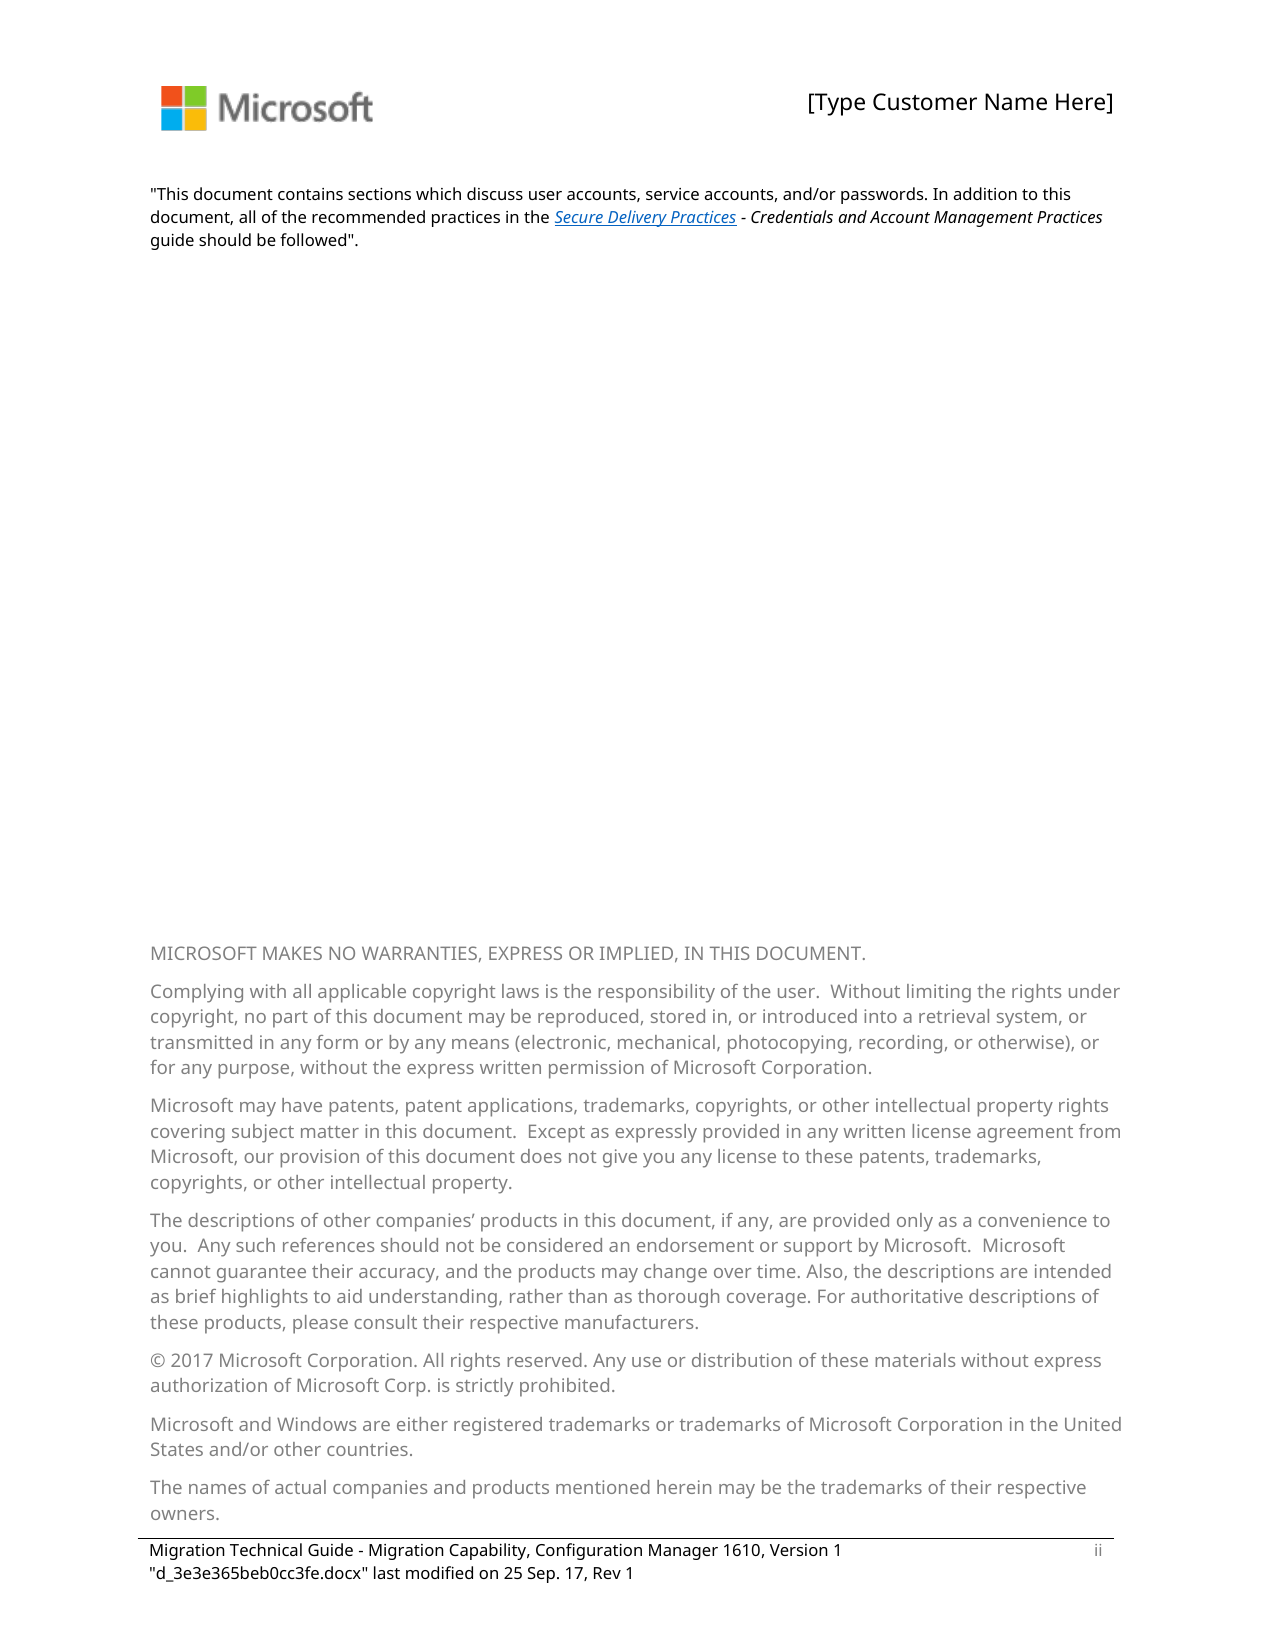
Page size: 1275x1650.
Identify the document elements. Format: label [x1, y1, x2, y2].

picture [161, 86, 374, 132]
